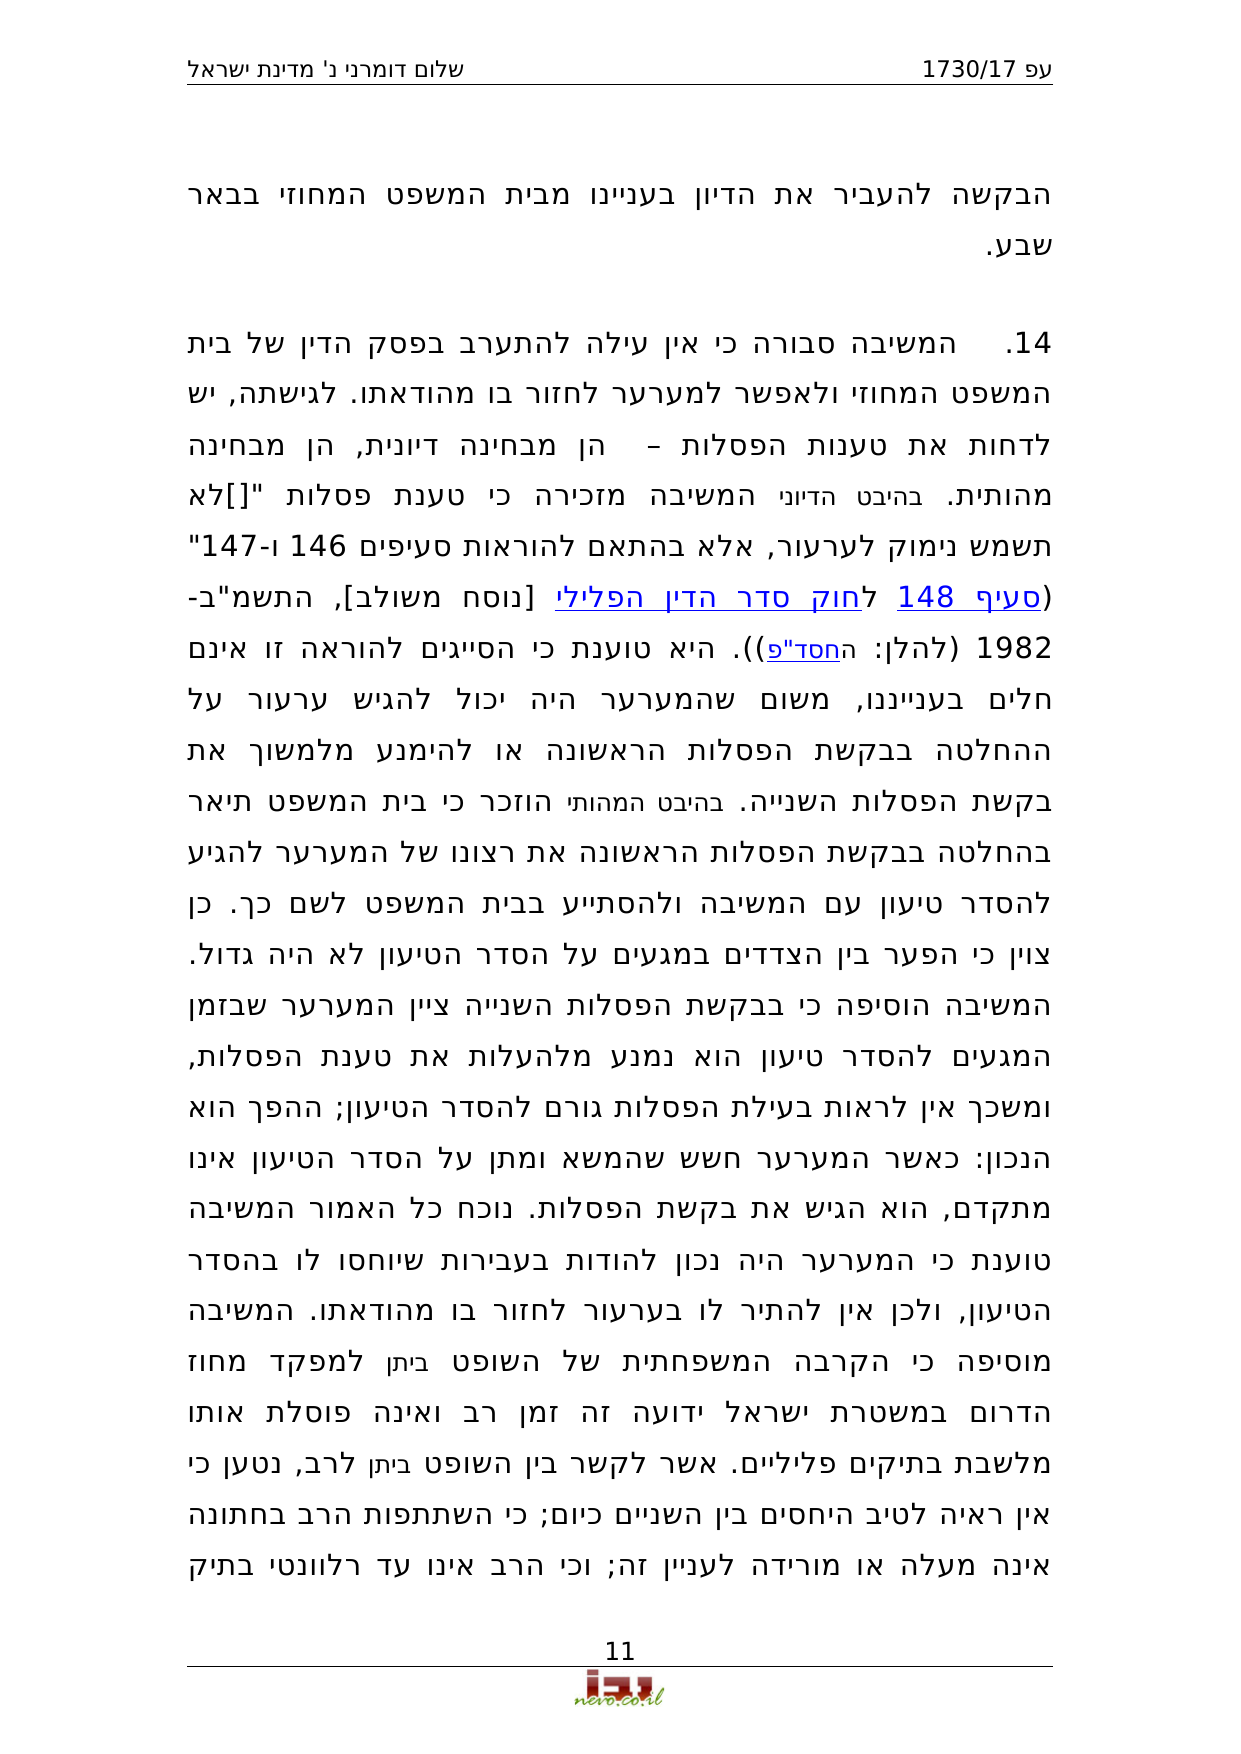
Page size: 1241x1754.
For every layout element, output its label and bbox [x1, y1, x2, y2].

list [187, 326, 1053, 1582]
list [187, 177, 1053, 262]
picture [574, 1669, 666, 1707]
